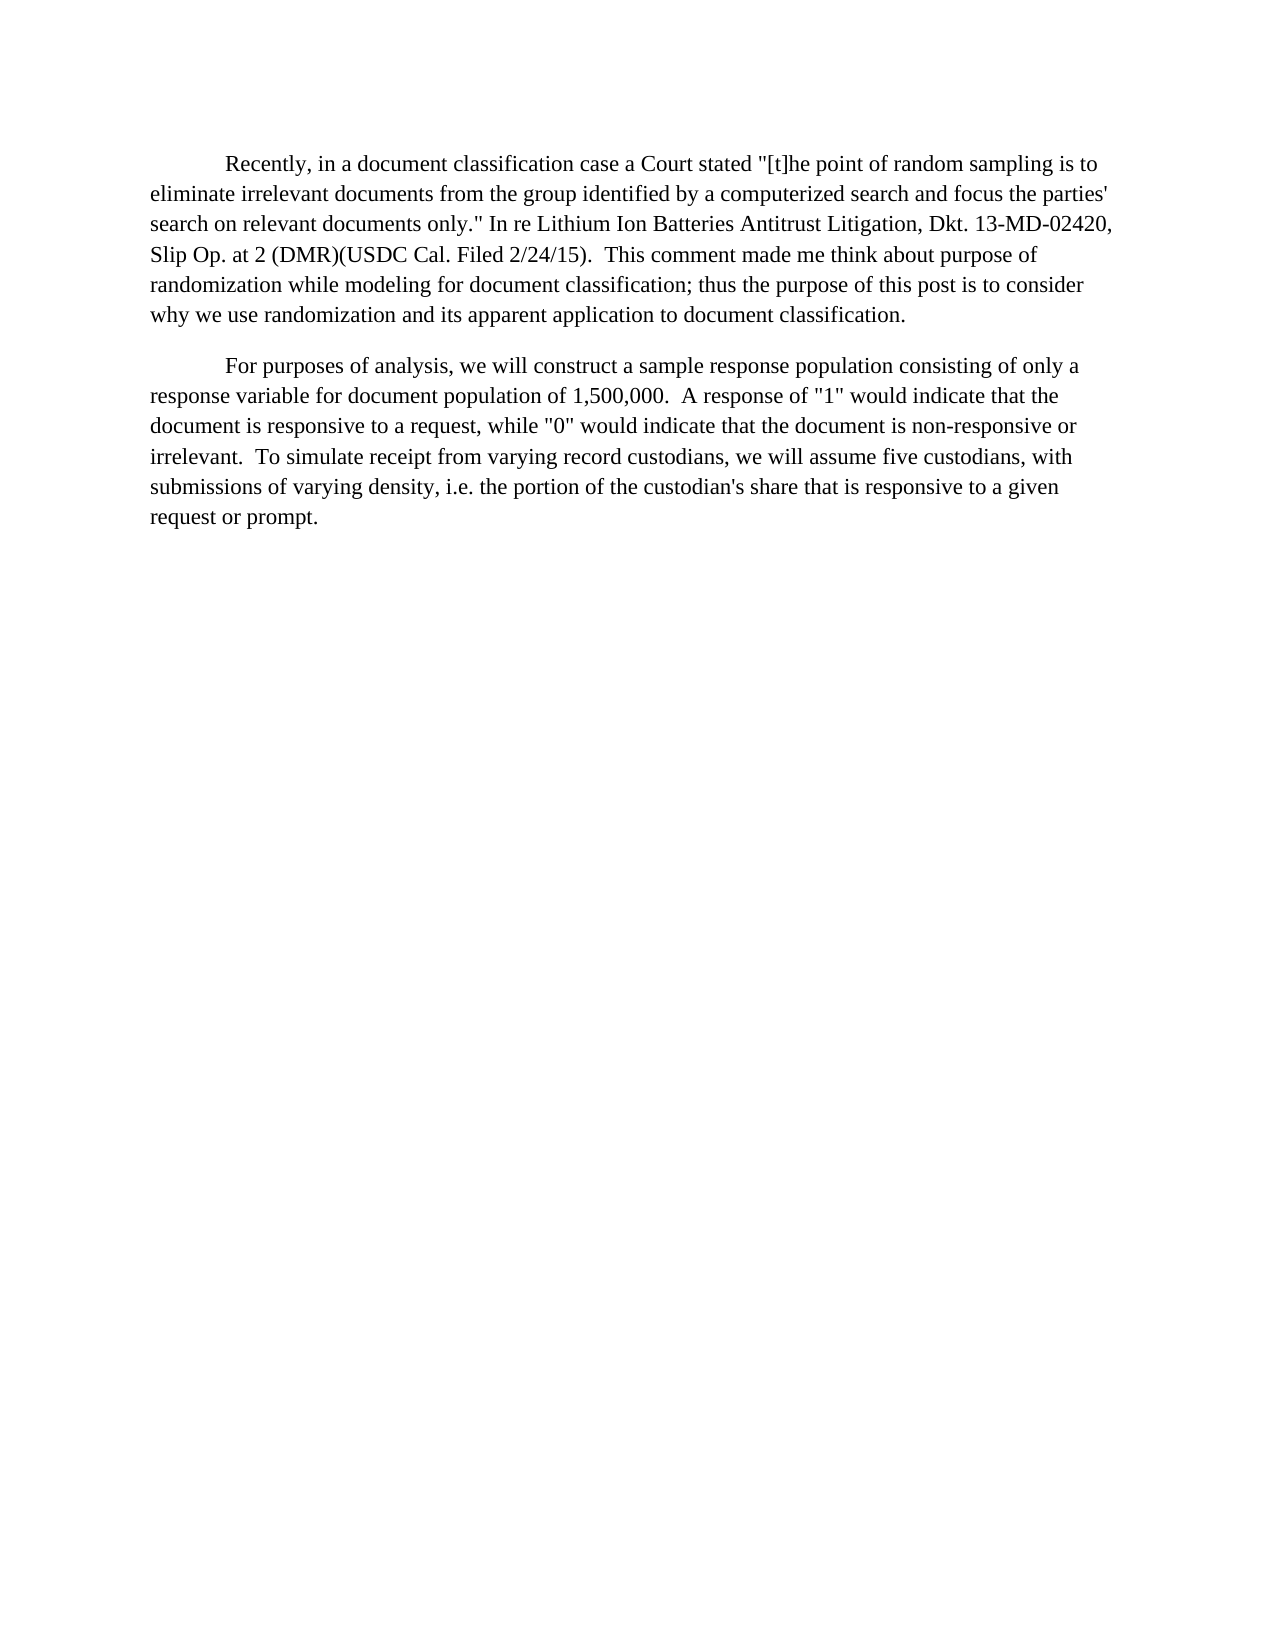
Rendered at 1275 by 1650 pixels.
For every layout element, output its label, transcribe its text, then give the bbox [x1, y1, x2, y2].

text Recently, in a document classification case a Court stated "[t]he point of random sampling is to eliminate irrelevant documents from the group identified by a computerized search and focus the parties' search on relevant documents only." In re Lithium Ion Batteries Antitrust Litigation, Dkt. 13-MD-02420, Slip Op. at 2 (DMR)(USDC Cal. Filed 2/24/15). This comment made me think about purpose of randomization while modeling for document classification; thus the purpose of this post is to consider why we use randomization and its apparent application to document classification. [150, 150, 1125, 327]
text For purposes of analysis, we will construct a sample response population consisting of only a response variable for document population of 1,500,000. A response of "1" would indicate that the document is responsive to a request, while "0" would indicate that the document is non-responsive or irrelevant. To simulate receipt from varying record custodians, we will assume five custodians, with submissions of varying density, i.e. the portion of the custodian's share that is responsive to a given request or prompt. [150, 352, 1125, 529]
